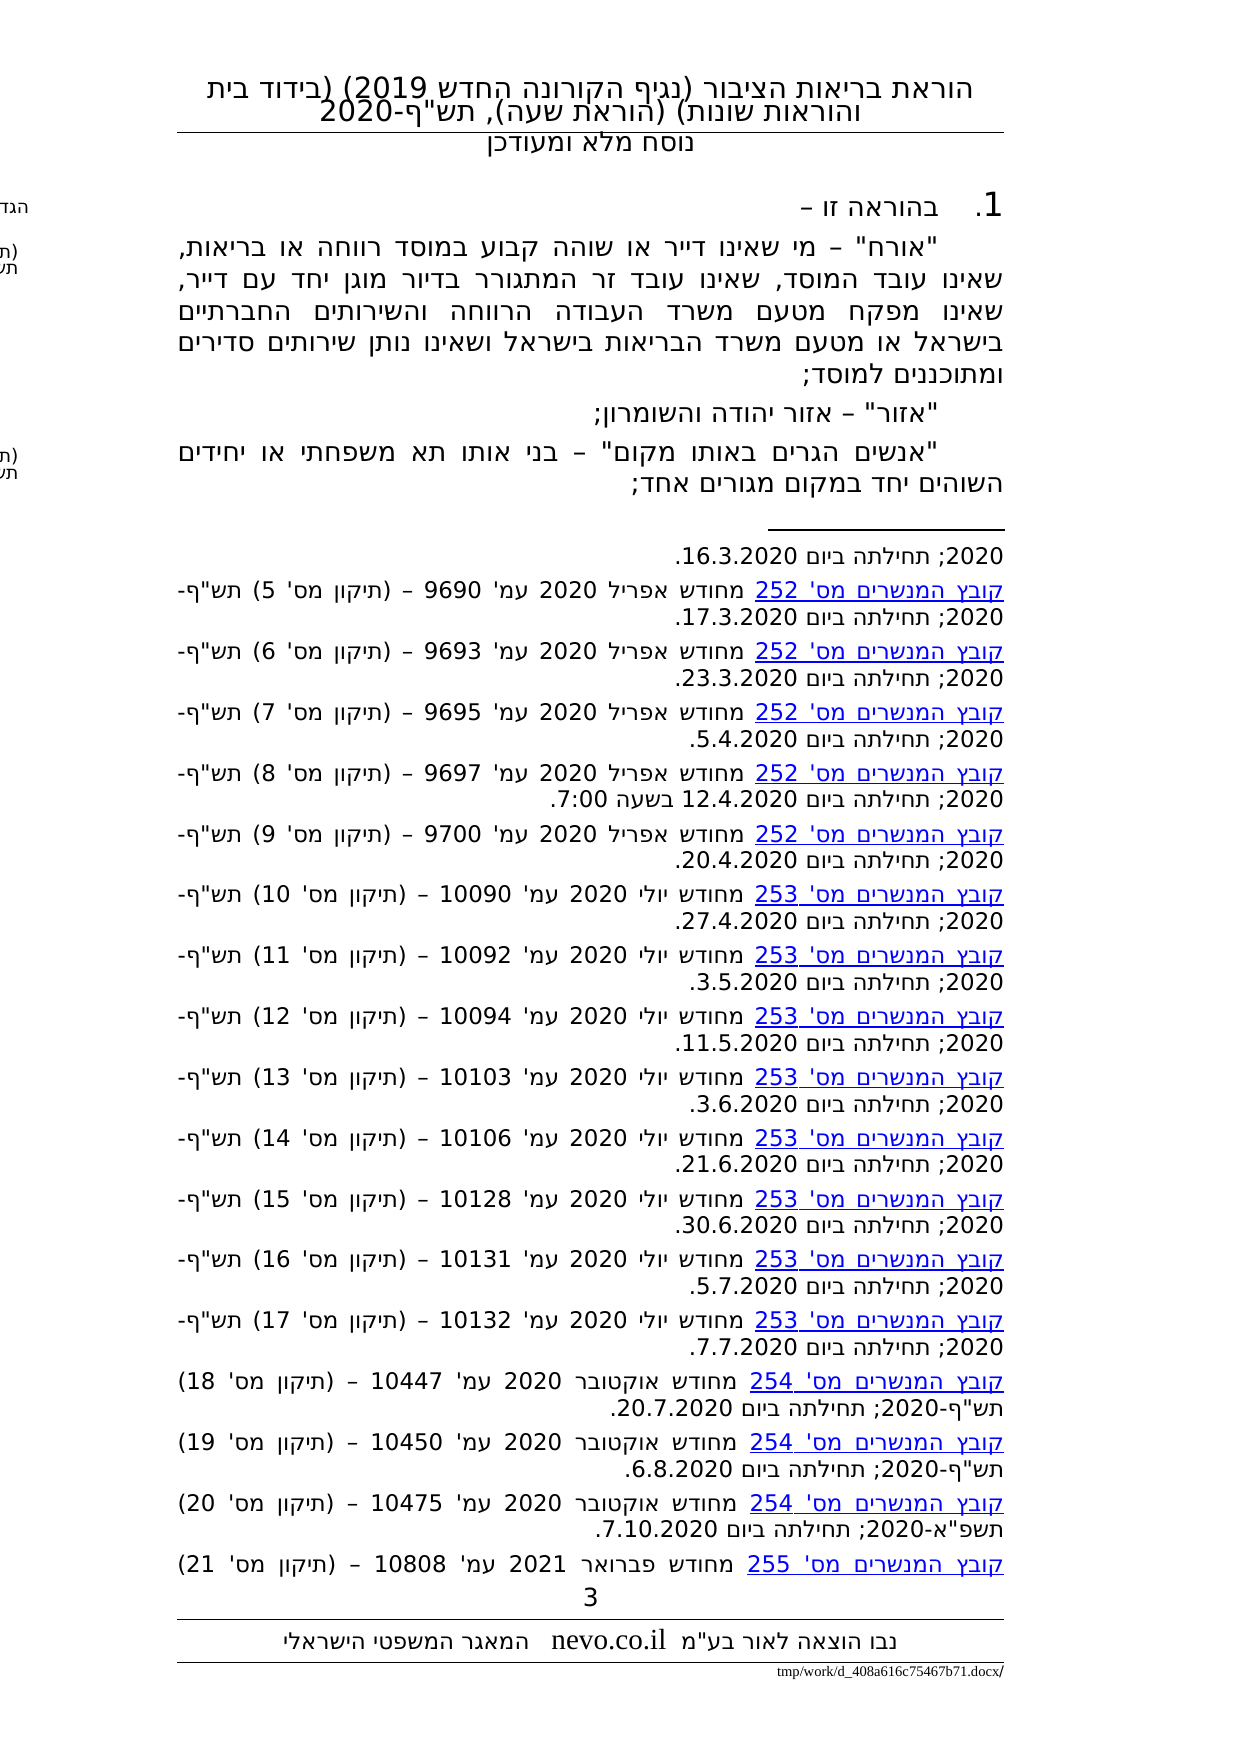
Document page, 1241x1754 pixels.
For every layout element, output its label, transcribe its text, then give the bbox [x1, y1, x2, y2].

text "אורח" – מי שאינו דייר או שוהה קבוע במוסד רווחה או בריאות, שאינו עובד המוסד, שאינו עובד זר המתגורר בדיור מוגן יחד עם דייר, שאינו מפקח מטעם משרד העבודה הרווחה והשירותים החברתיים בישראל או מטעם משרד הבריאות בישראל ושאינו נותן שירותים סדירים ומתוכננים למוסד; [177, 232, 1004, 389]
text "אזור" – אזור יהודה והשומרון; [177, 397, 1004, 428]
text 1. בהוראה זו – [177, 185, 1004, 224]
text "אנשים הגרים באותו מקום" – בני אותו תא משפחתי או יחידים השוהים יחד במקום מגורים אחד; [177, 436, 1004, 499]
